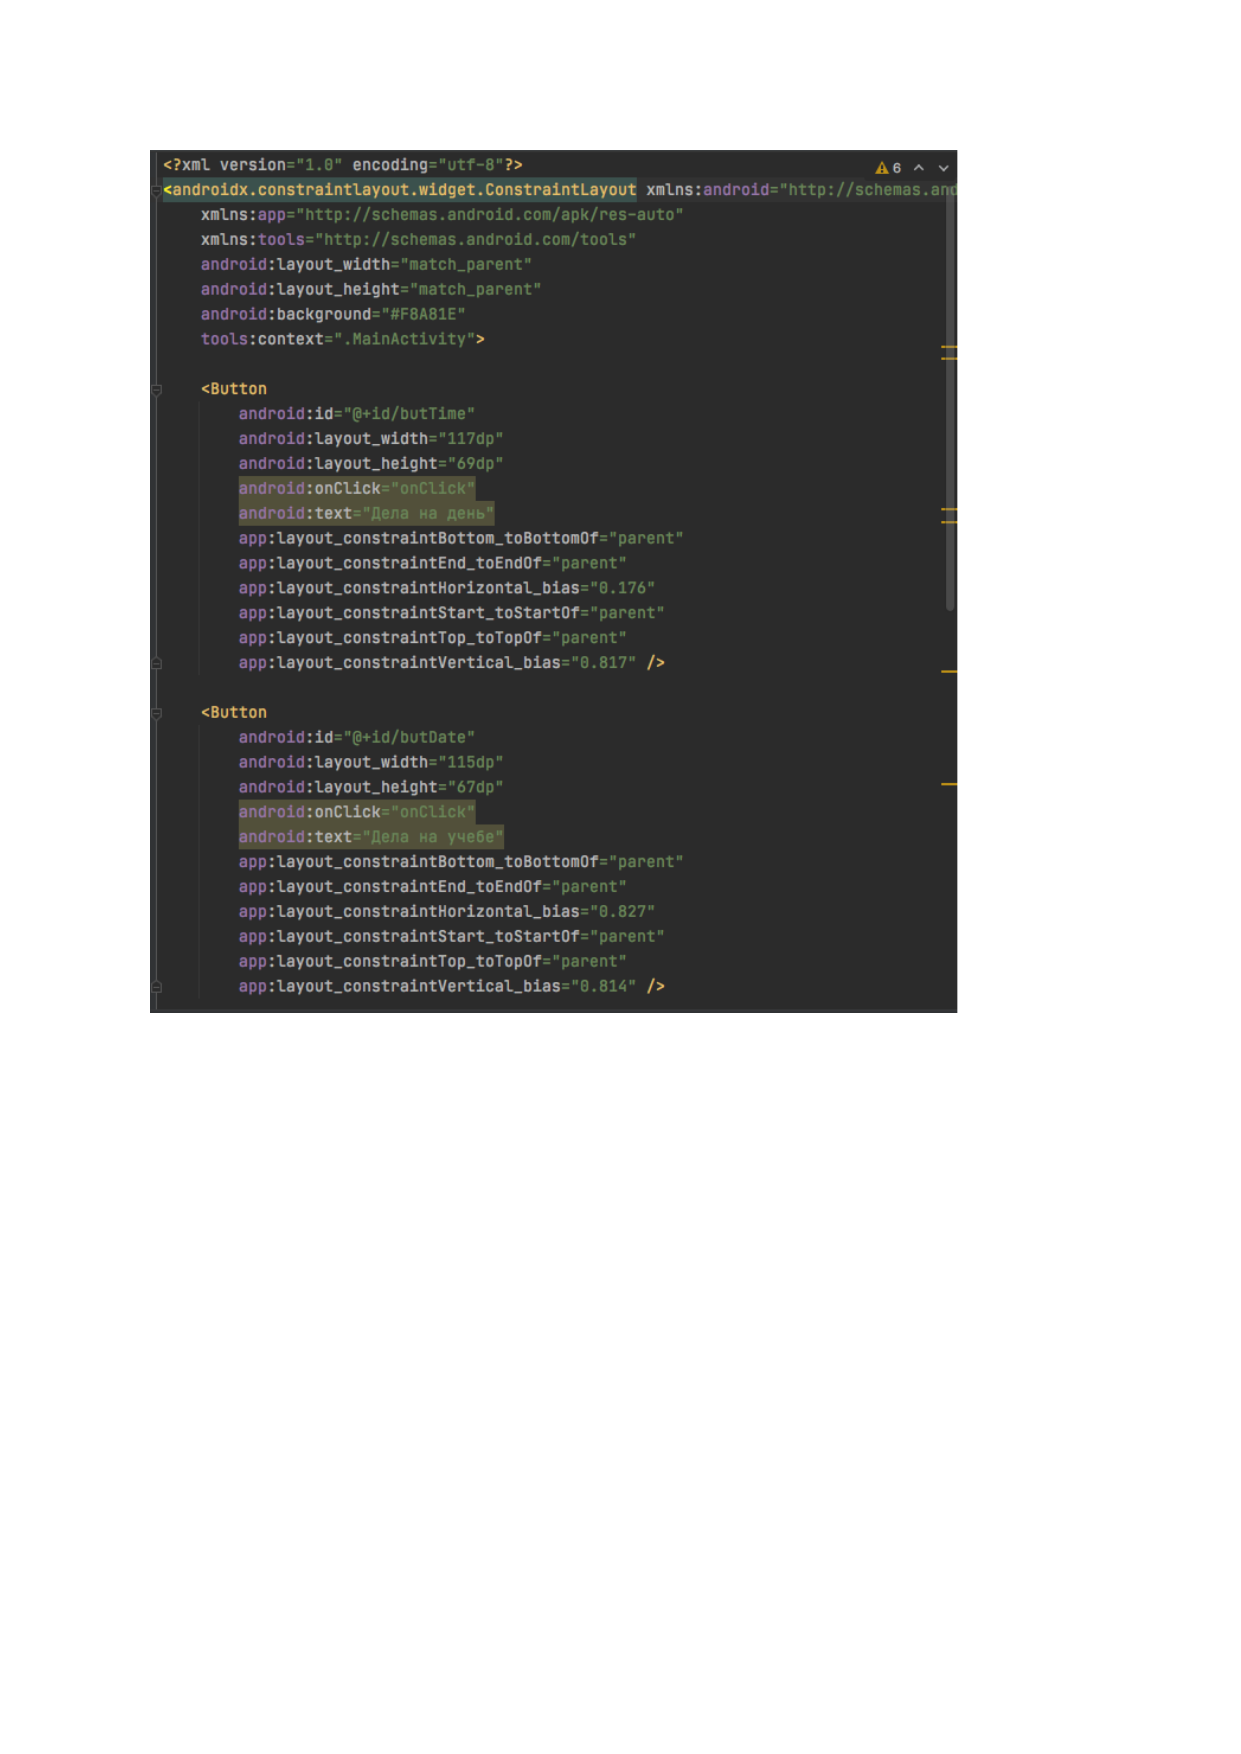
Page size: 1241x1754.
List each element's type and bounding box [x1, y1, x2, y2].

picture [150, 150, 958, 1013]
